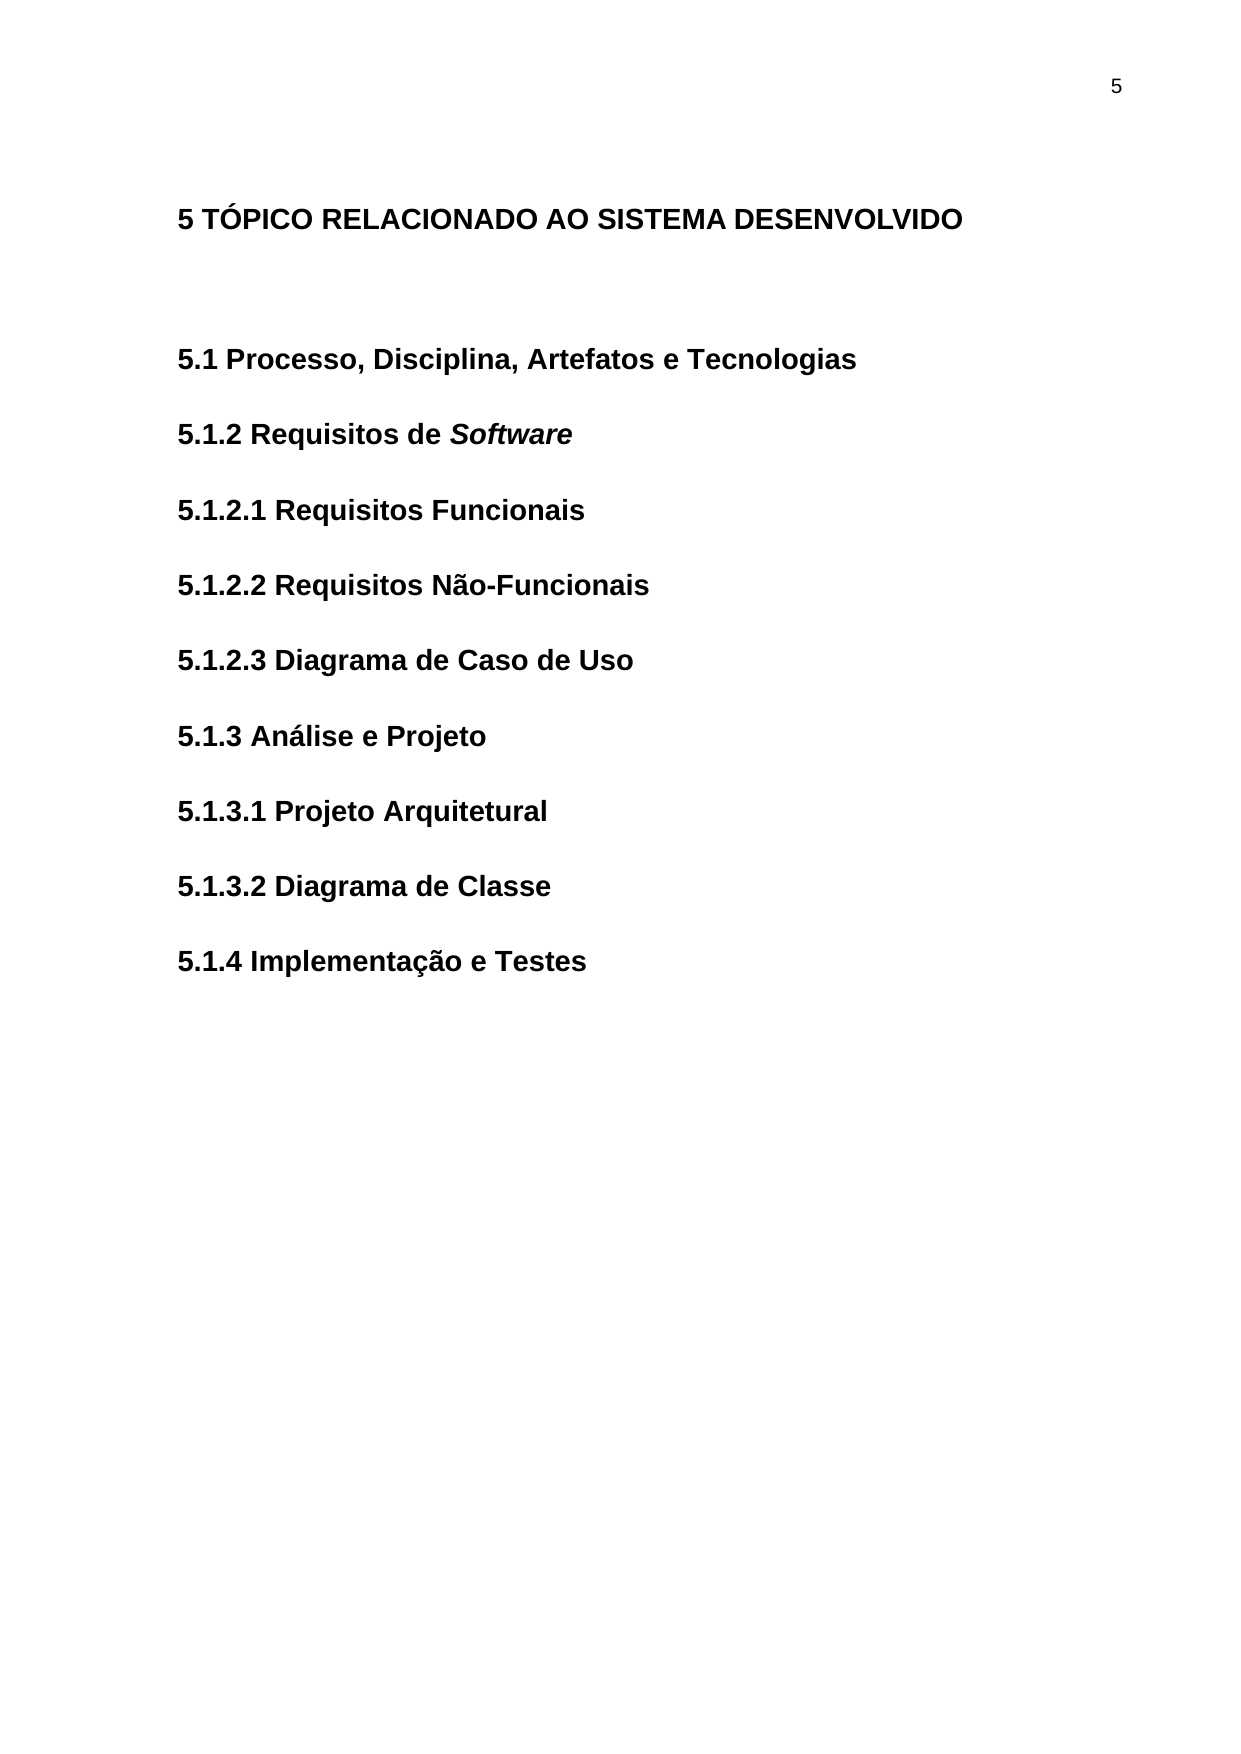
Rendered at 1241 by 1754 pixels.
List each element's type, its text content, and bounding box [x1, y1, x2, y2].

subtitle 5.1.2 Requisitos de Software [177, 417, 1122, 451]
subtitle 5.1.3.2 Diagrama de Classe [177, 869, 1122, 903]
subtitle 5 TÓPICO RELACIONADO AO SISTEMA DESENVOLVIDO [177, 202, 1122, 236]
subtitle 5.1 Processo, Disciplina, Artefatos e Tecnologias [177, 342, 1122, 376]
subtitle 5.1.3 Análise e Projeto [177, 718, 1122, 752]
subtitle 5.1.2.2 Requisitos Não-Funcionais [177, 568, 1122, 601]
subtitle 5.1.4 Implementação e Testes [177, 944, 1122, 978]
subtitle 5.1.2.3 Diagrama de Caso de Uso [177, 643, 1122, 677]
subtitle 5.1.3.1 Projeto Arquitetural [177, 794, 1122, 827]
subtitle 5.1.2.1 Requisitos Funcionais [177, 493, 1122, 526]
